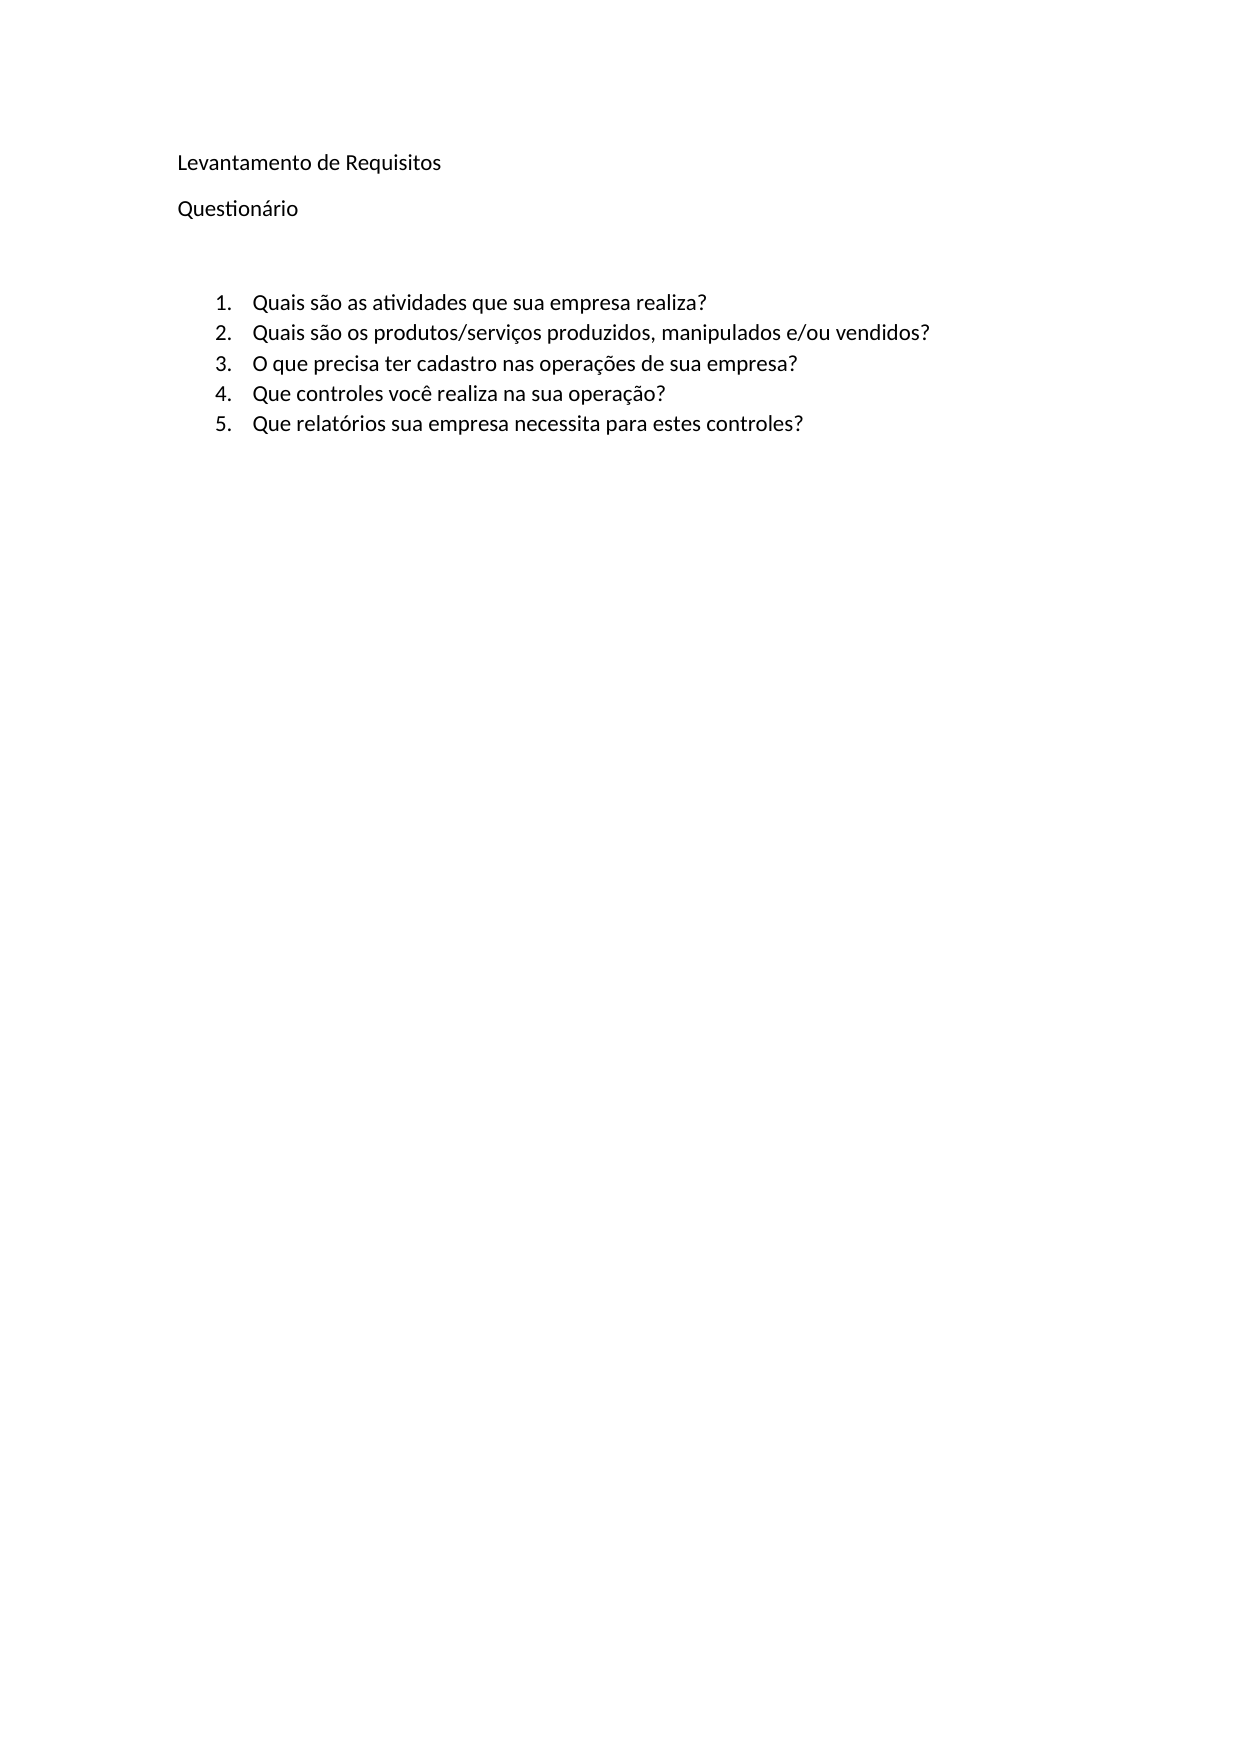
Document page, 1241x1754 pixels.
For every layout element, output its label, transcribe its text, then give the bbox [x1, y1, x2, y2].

text Questionário [177, 194, 1063, 222]
list O que precisa ter cadastro nas operações de sua empresa? [215, 349, 1063, 377]
list Que relatórios sua empresa necessita para estes controles? [215, 409, 1063, 437]
text Levantamento de Requisitos [177, 148, 1063, 176]
list Quais são os produtos/serviços produzidos, manipulados e/ou vendidos? [215, 318, 1063, 346]
list Quais são as atividades que sua empresa realiza? [215, 288, 1063, 316]
list Que controles você realiza na sua operação? [215, 379, 1063, 407]
